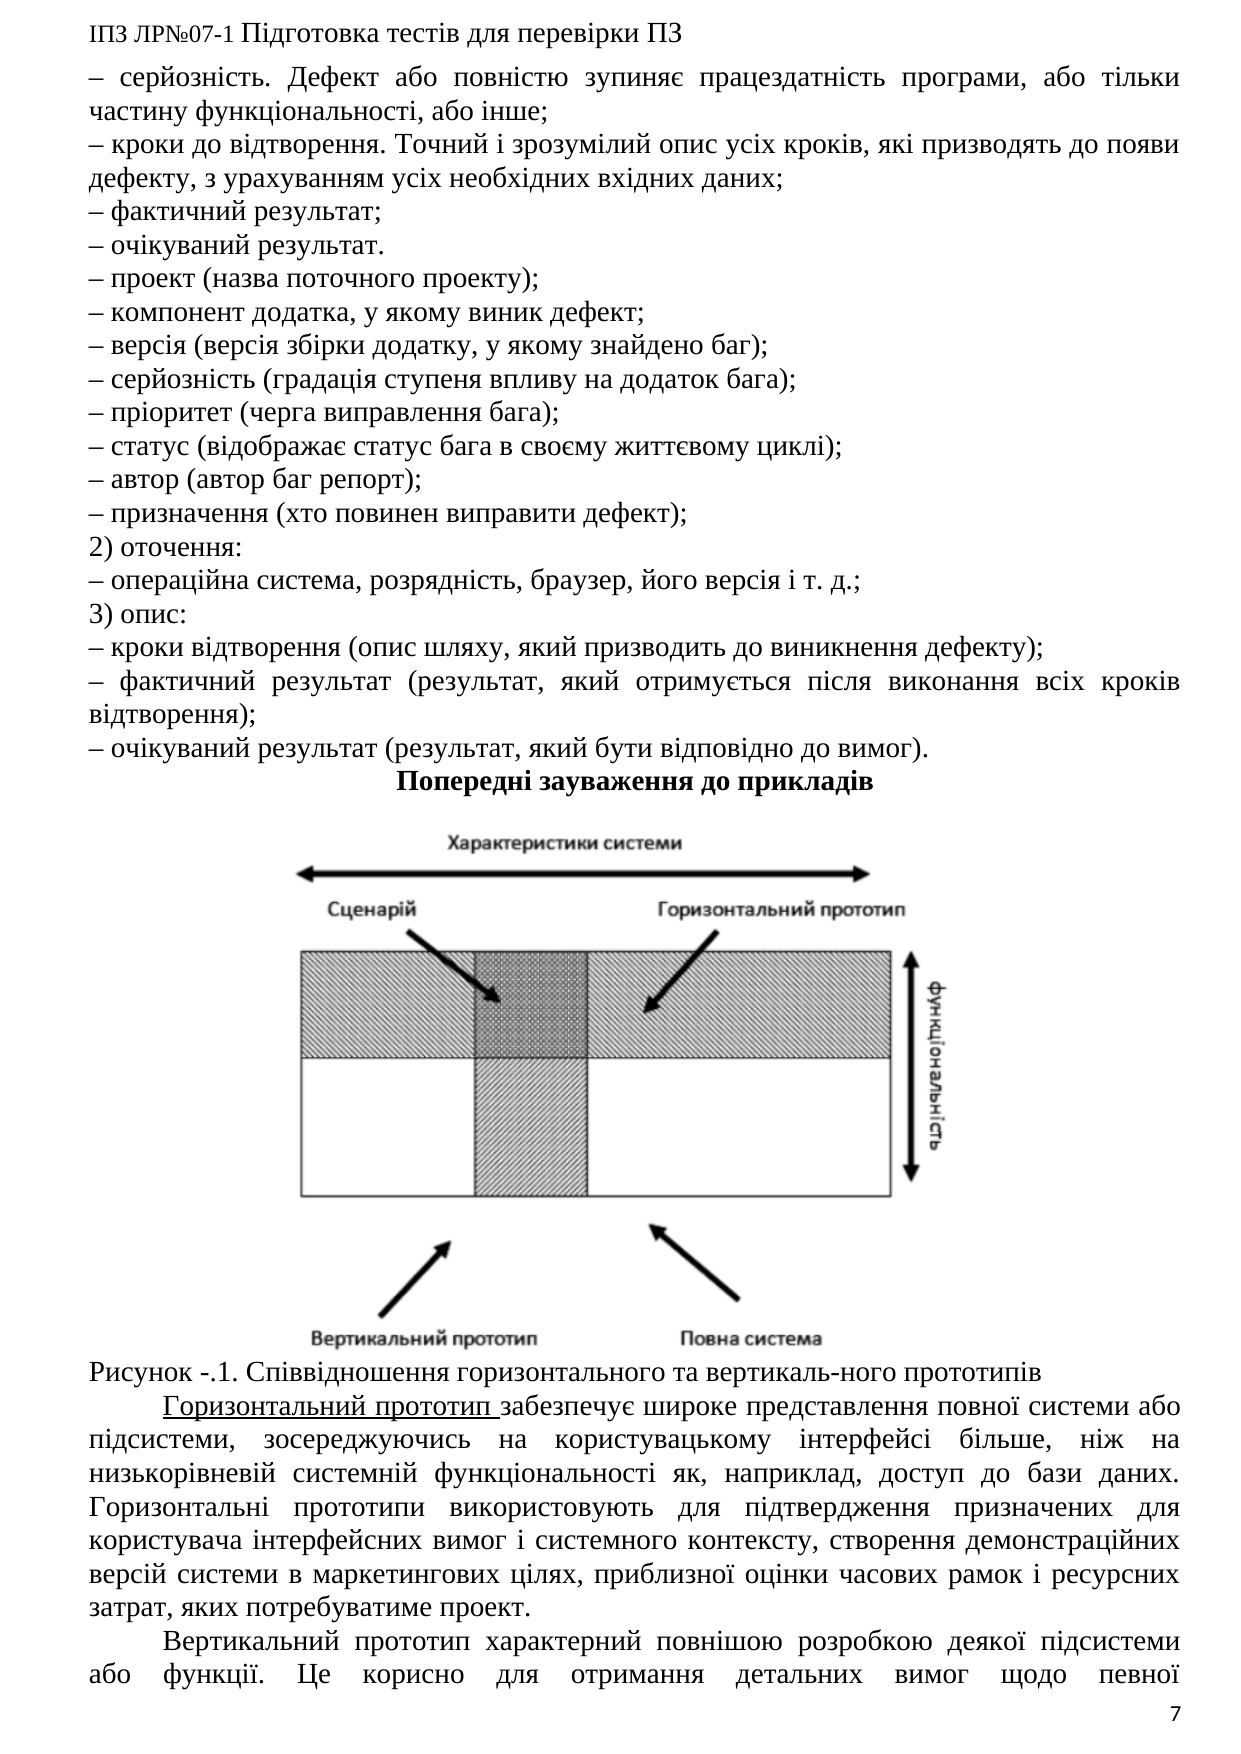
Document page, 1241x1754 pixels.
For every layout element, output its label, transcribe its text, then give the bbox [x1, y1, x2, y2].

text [89, 1623, 1181, 1690]
text – версія (версія збірки додатку, у якому знайдено баг); [89, 327, 1181, 361]
text – пріоритет (черга виправлення бага); [89, 394, 1181, 428]
text – фактичний результат (результат, який отримується після виконання всіх кроків відтворення); [89, 663, 1181, 730]
text – кроки до відтворення. Точний і зрозумілий опис усіх кроків, які призводять до появи дефекту, з урахуванням усіх необхідних вхідних даних; [89, 126, 1181, 193]
text – кроки відтворення (опис шляху, який призводить до виникнення дефекту); [89, 629, 1181, 663]
text – автор (автор баг репорт); [89, 462, 1181, 495]
text 2) оточення: [89, 529, 1181, 562]
picture [278, 797, 992, 1355]
text Рисунок -.1. Співвідношення горизонтального та вертикаль-ного прототипів [89, 1354, 1181, 1388]
text – фактичний результат; [89, 193, 1181, 227]
text Попередні зауваження до прикладів [89, 763, 1181, 797]
text Горизонтальний прототип забезпечує широке представлення повної системи або підсистеми, зосереджуючись на користувацькому інтерфейсі більше, ніж на низькорівневій системній функціональності як, наприклад, доступ до бази даних. Горизонтальні прототипи використовують для підтвердження призначених для користувача інтерфейсних вимог і системного контексту, створення демонстраційних версій системи в маркетингових цілях, приблизної оцінки часових рамок і ресурсних затрат, яких потребуватиме проект. [89, 1388, 1181, 1623]
text – компонент додатка, у якому виник дефект; [89, 294, 1181, 327]
text – очікуваний результат. [89, 227, 1181, 260]
text – очікуваний результат (результат, який бути відповідно до вимог). [89, 730, 1181, 763]
text – серйозність. Дефект або повністю зупиняє працездатність програми, або тільки частину функціональності, або інше; [89, 59, 1181, 126]
text – проект (назва поточного проекту); [89, 260, 1181, 294]
text 3) опис: [89, 596, 1181, 629]
text – призначення (хто повинен виправити дефект); [89, 495, 1181, 529]
text – статус (відображає статус бага в своєму життєвому циклі); [89, 428, 1181, 462]
text – операційна система, розрядність, браузер, його версія і т. д.; [89, 562, 1181, 596]
text – серйозність (градація ступеня впливу на додаток бага); [89, 361, 1181, 394]
